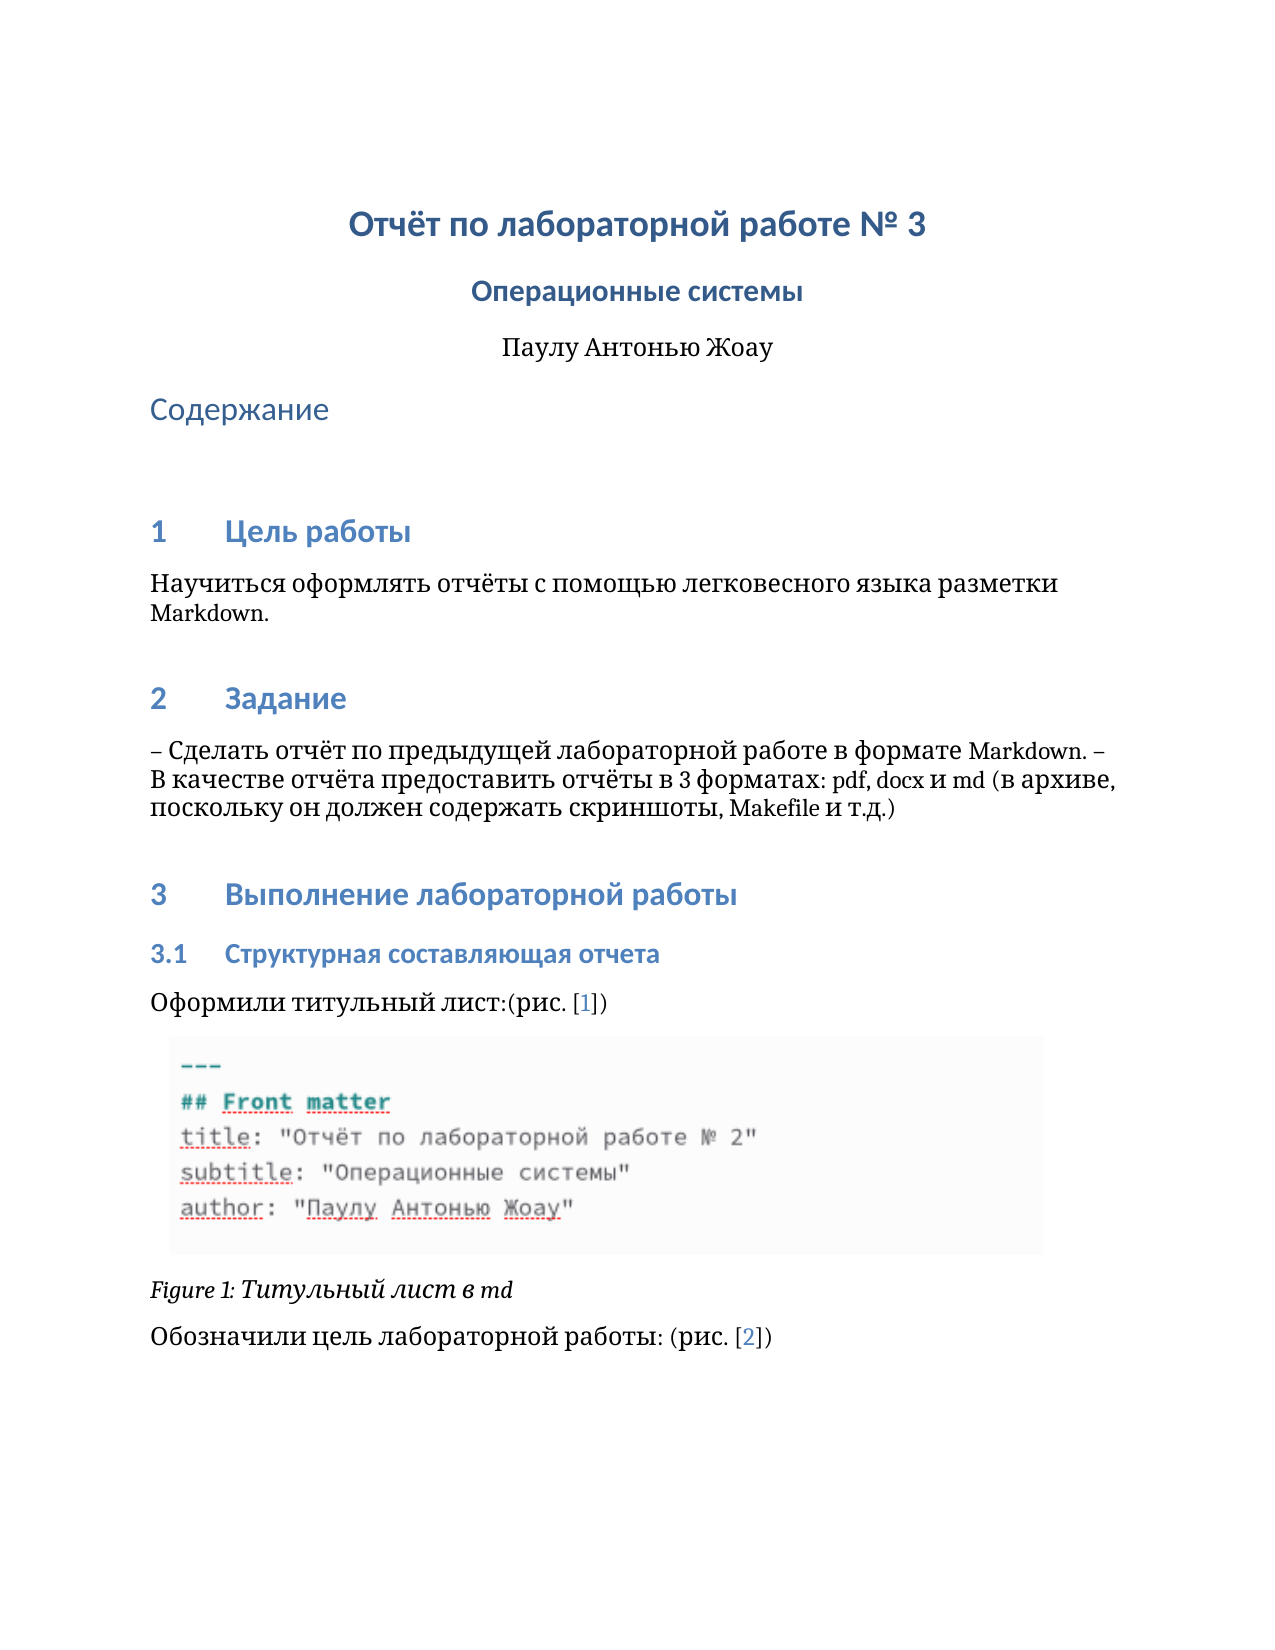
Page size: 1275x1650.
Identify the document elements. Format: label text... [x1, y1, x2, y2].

picture [168, 1036, 1044, 1255]
subtitle Операционные системы [150, 271, 1125, 309]
text Научиться оформлять отчёты с помощью легковесного языка разметки Markdown. [150, 570, 1125, 627]
subtitle 3.1 Структурная составляющая отчета [150, 935, 1125, 970]
text Обозначили цель лабораторной работы: (рис. [2]) [150, 1323, 1125, 1352]
text – Сделать отчёт по предыдущей лабораторной работе в формате Markdown. – В качестве отчёта предоставить отчёты в 3 форматах: pdf, docx и md (в архиве, поскольку он должен содержать скриншоты, Makefile и т.д.) [150, 737, 1125, 823]
subtitle 1 Цель работы [150, 510, 1125, 551]
text Figure 1: Титульный лист в md [150, 1276, 1125, 1304]
text Паулу Антонью Жоау [150, 334, 1125, 363]
subtitle 2 Задание [150, 677, 1125, 718]
subtitle 3 Выполнение лабораторной работы [150, 873, 1125, 914]
text Оформили титульный лист:(рис. [1]) [150, 989, 1125, 1018]
title Отчёт по лабораторной работе № 3 [150, 200, 1125, 246]
